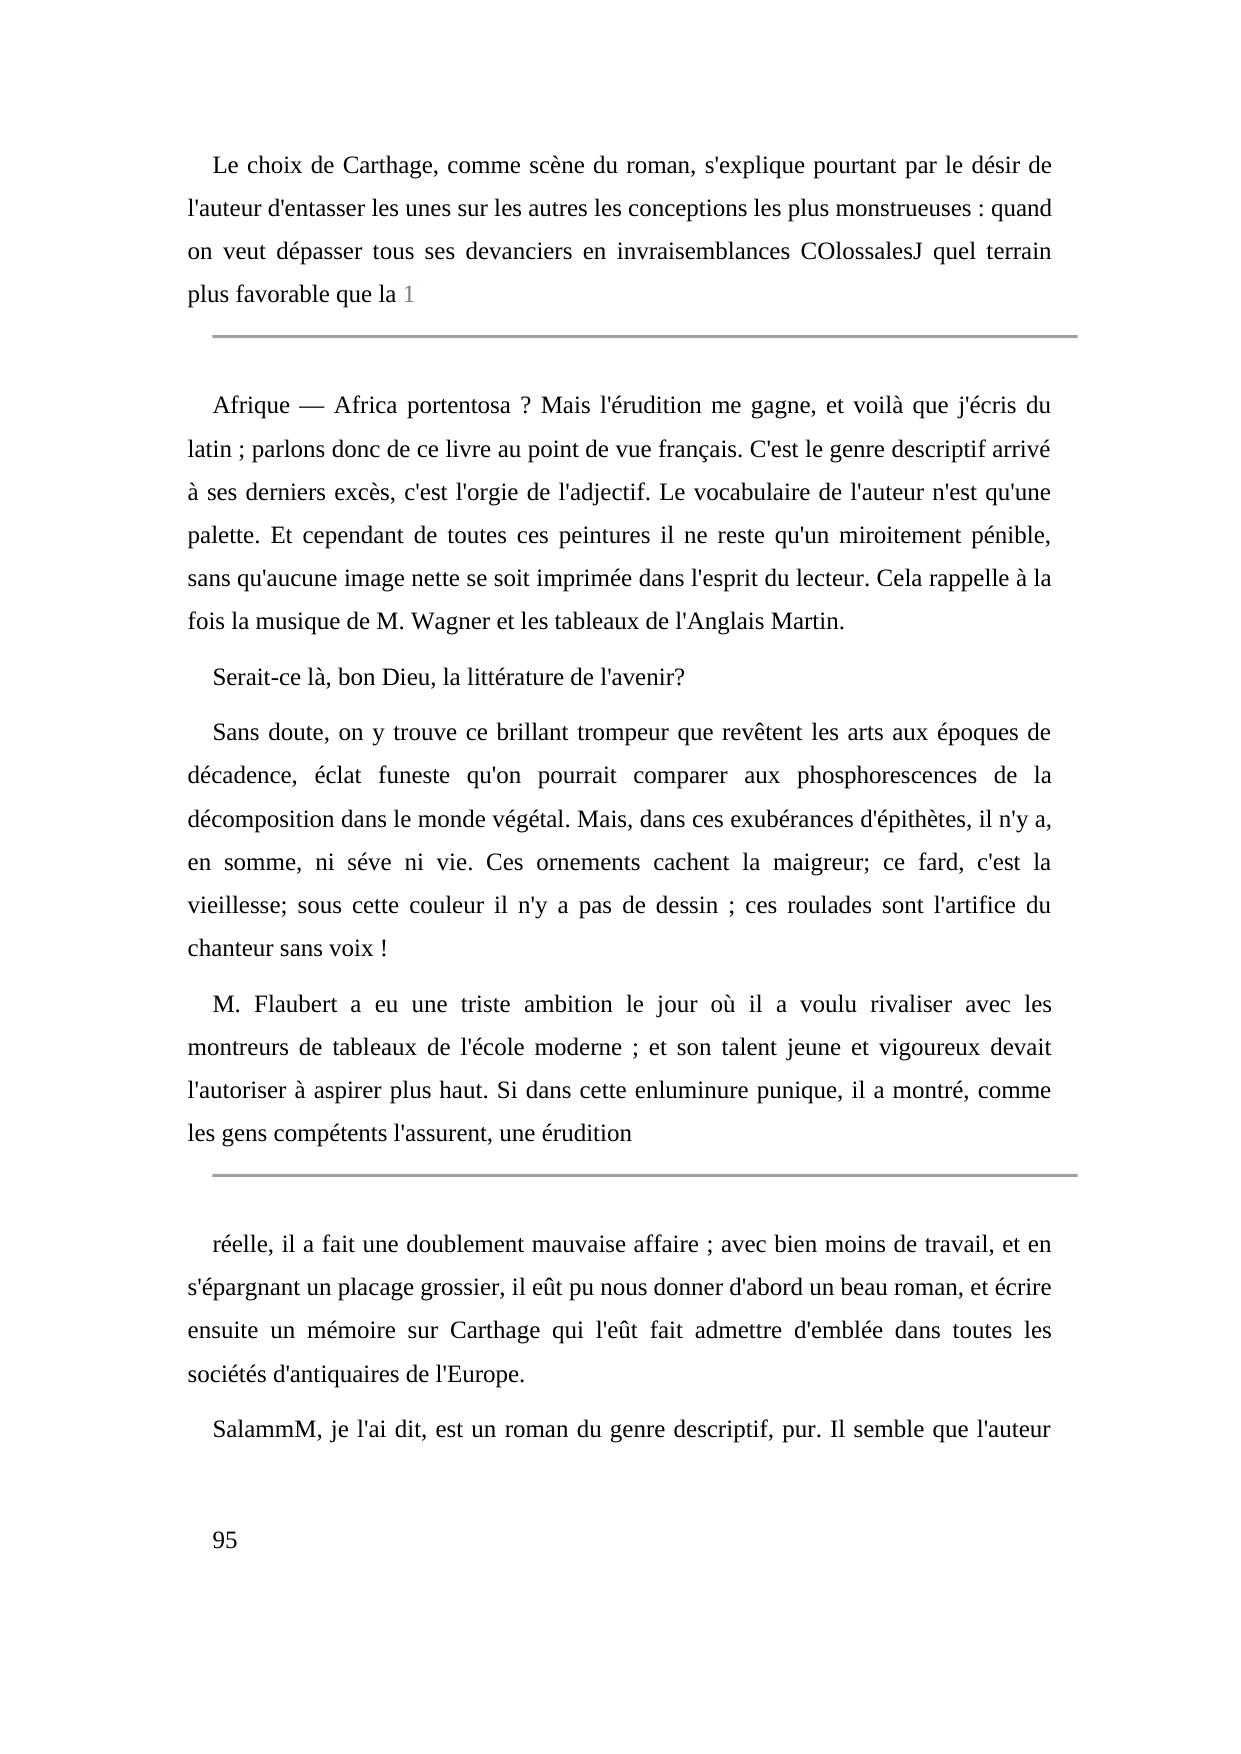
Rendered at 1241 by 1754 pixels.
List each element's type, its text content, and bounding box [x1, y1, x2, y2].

text Le choix de Carthage, comme scène du roman, s'explique pourtant par le désir de l'auteur d'entasser les unes sur les autres les conceptions les plus monstrueuses : quand on veut dépasser tous ses devanciers en invraisemblances COlossalesJ quel terrain plus favorable que la 1 [187, 150, 1053, 308]
text Sans doute, on y trouve ce brillant trompeur que revêtent les arts aux époques de décadence, éclat funeste qu'on pourrait comparer aux phosphorescences de la décomposition dans le monde végétal. Mais, dans ces exubérances d'épithètes, il n'y a, en somme, ni séve ni vie. Ces ornements cachent la maigreur; ce fard, c'est la vieillesse; sous cette couleur il n'y a pas de dessin ; ces roulades sont l'artifice du chanteur sans voix ! [187, 717, 1053, 962]
text Afrique — Africa portentosa ? Mais l'érudition me gagne, et voilà que j'écris du latin ; parlons donc de ce livre au point de vue français. C'est le genre descriptif arrivé à ses derniers excès, c'est l'orgie de l'adjectif. Le vocabulaire de l'auteur n'est qu'une palette. Et cependant de toutes ces peintures il ne reste qu'un miroitement pénible, sans qu'aucune image nette se soit imprimée dans l'esprit du lecteur. Cela rappelle à la fois la musique de M. Wagner et les tableaux de l'Anglais Martin. [187, 391, 1053, 635]
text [187, 1414, 1053, 1443]
text M. Flaubert a eu une triste ambition le jour où il a voulu rivaliser avec les montreurs de tableaux de l'école moderne ; et son talent jeune et vigoureux devait l'autoriser à aspirer plus haut. Si dans cette enluminure punique, il a montré, comme les gens compétents l'assurent, une érudition [187, 989, 1053, 1147]
text Serait-ce là, bon Dieu, la littérature de l'avenir? [187, 662, 1053, 691]
text réelle, il a fait une doublement mauvaise affaire ; avec bien moins de travail, et en s'épargnant un placage grossier, il eût pu nous donner d'abord un beau roman, et écrire ensuite un mémoire sur Carthage qui l'eût fait admettre d'emblée dans toutes les sociétés d'antiquaires de l'Europe. [187, 1229, 1053, 1387]
